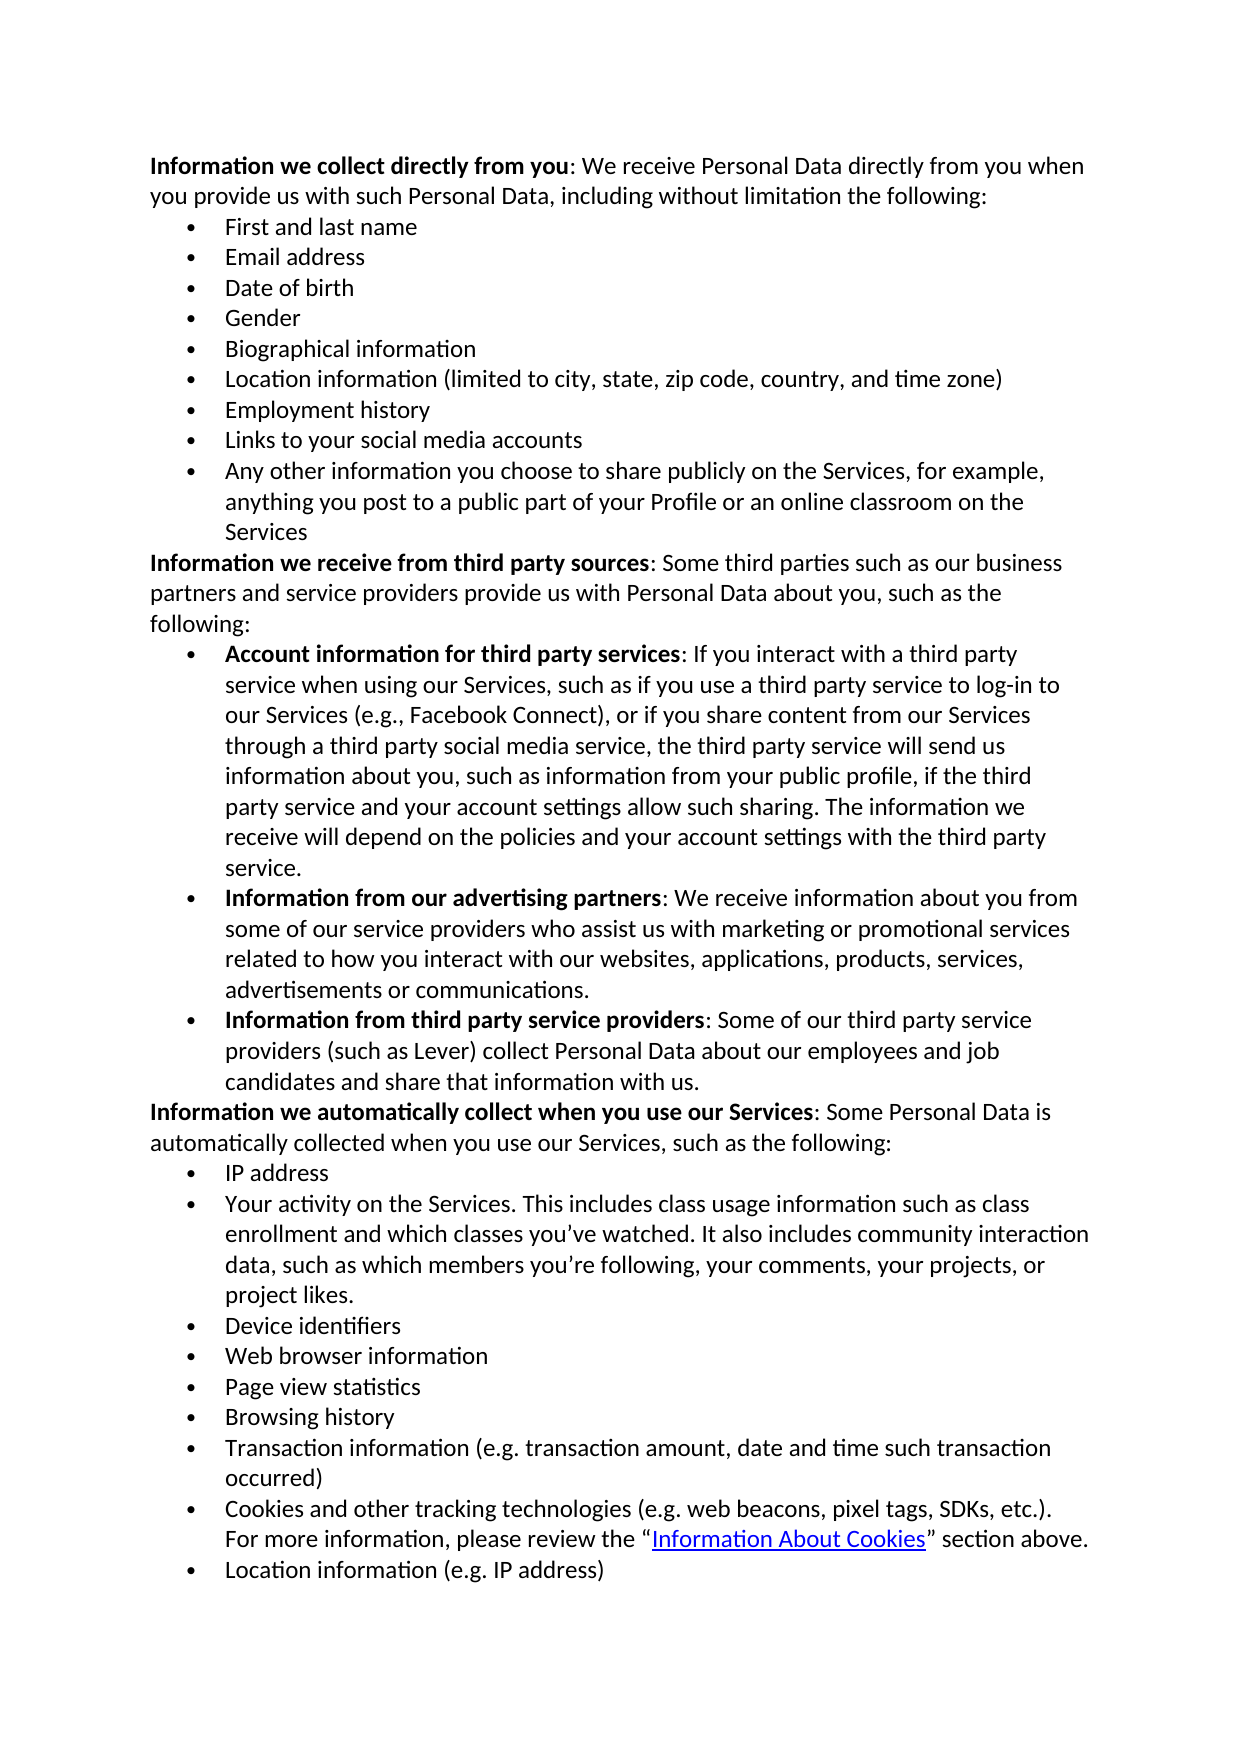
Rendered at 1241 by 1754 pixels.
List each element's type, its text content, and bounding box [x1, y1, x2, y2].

list Location information (e.g. IP address) [187, 1554, 1090, 1584]
text Information we automatically collect when you use our Services: Some Personal Data is automatically collected when you use our Services, such as the following: [150, 1096, 1090, 1157]
text Information we receive from third party sources: Some third parties such as our business partners and service providers provide us with Personal Data about you, such as the following: [150, 547, 1090, 638]
list Email address [187, 242, 1090, 272]
list Browsing history [187, 1401, 1090, 1432]
list Gender [187, 303, 1090, 333]
list Your activity on the Services. This includes class usage information such as class enrollment and which classes you’ve watched. It also includes community interaction data, such as which members you’re following, your comments, your projects, or project likes. [187, 1188, 1090, 1310]
list IP address [187, 1157, 1090, 1188]
list Information from third party service providers: Some of our third party service providers (such as Lever) collect Personal Data about our employees and job candidates and share that information with us. [187, 1004, 1090, 1096]
list Transaction information (e.g. transaction amount, date and time such transaction occurred) [187, 1432, 1090, 1493]
text Information we collect directly from you: We receive Personal Data directly from you when you provide us with such Personal Data, including without limitation the following: [150, 150, 1090, 211]
list Links to your social media accounts [187, 425, 1090, 455]
list Account information for third party services: If you interact with a third party service when using our Services, such as if you use a third party service to log-in to our Services (e.g., Facebook Connect), or if you share content from our Services through a third party social media service, the third party service will send us information about you, such as information from your public profile, if the third party service and your account settings allow such sharing. The information we receive will depend on the policies and your account settings with the third party service. [187, 638, 1090, 882]
list Biographical information [187, 333, 1090, 364]
list First and last name [187, 211, 1090, 242]
list Information from our advertising partners: We receive information about you from some of our service providers who assist us with marketing or promotional services related to how you interact with our websites, applications, products, services, advertisements or communications. [187, 882, 1090, 1004]
list Page view statistics [187, 1371, 1090, 1401]
list Date of birth [187, 272, 1090, 303]
list Any other information you choose to share publicly on the Services, for example, anything you post to a public part of your Profile or an online classroom on the Services [187, 455, 1090, 547]
list Cookies and other tracking technologies (e.g. web beacons, pixel tags, SDKs, etc.). For more information, please review the “Information About Cookies” section above. [187, 1493, 1090, 1554]
list Location information (limited to city, state, zip code, country, and time zone) [187, 364, 1090, 394]
list Employment history [187, 394, 1090, 425]
list Web browser information [187, 1340, 1090, 1371]
list Device identifiers [187, 1310, 1090, 1340]
